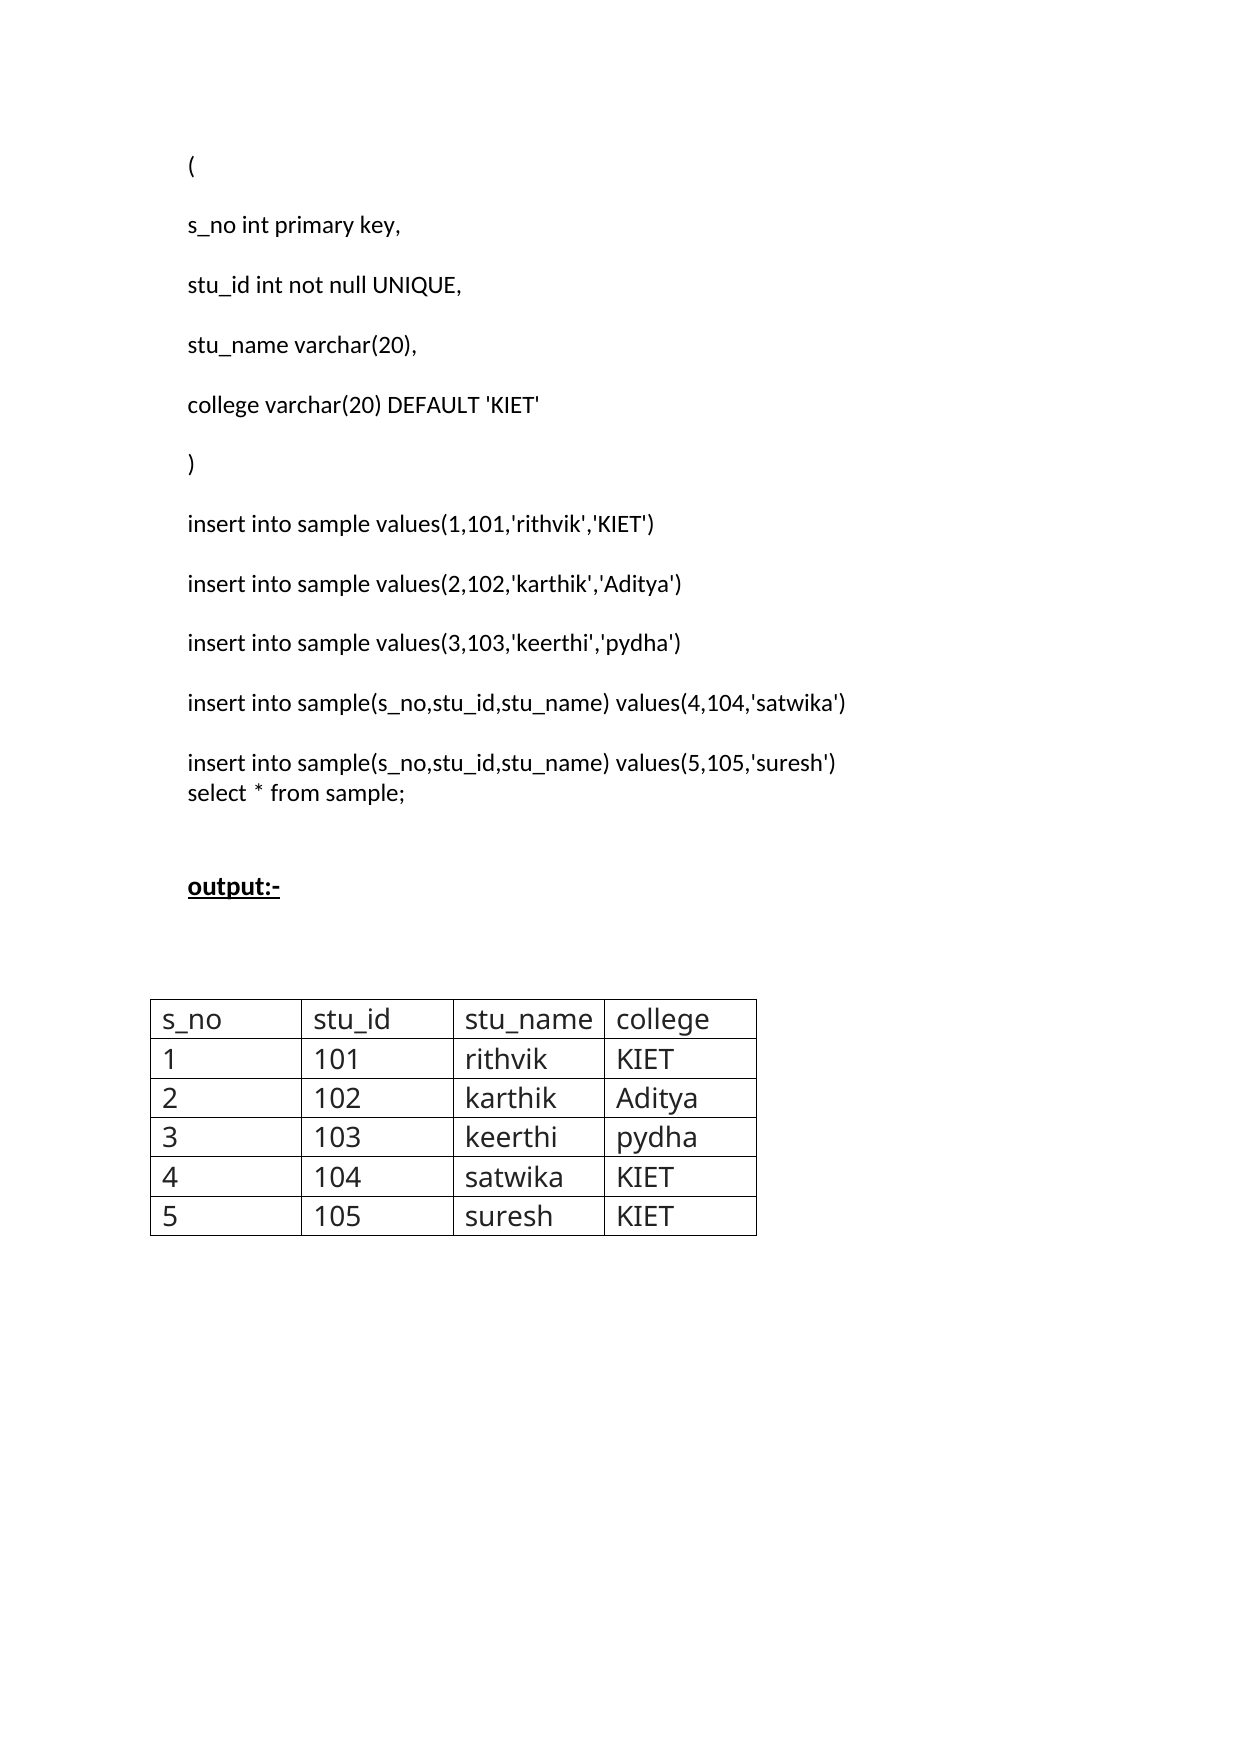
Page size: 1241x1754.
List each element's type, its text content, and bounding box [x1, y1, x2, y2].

table_cell keerthi [454, 1118, 604, 1156]
table_cell 102 [302, 1079, 453, 1117]
text stu_id int not null UNIQUE, [187, 269, 1090, 300]
table_cell 104 [302, 1157, 453, 1196]
table_cell KIET [605, 1197, 756, 1235]
text insert into sample values(1,101,'rithvik','KIET') [187, 508, 1090, 539]
table_header s_no [151, 1000, 301, 1038]
table_cell pydha [605, 1118, 756, 1156]
table_cell KIET [605, 1157, 756, 1196]
text s_no int primary key, [187, 210, 1090, 240]
text insert into sample(s_no,stu_id,stu_name) values(4,104,'satwika') [187, 687, 1090, 718]
table_cell 1 [151, 1039, 301, 1077]
table_header college [605, 1000, 756, 1038]
table_cell 2 [151, 1079, 301, 1117]
table_header stu_id [302, 1000, 453, 1038]
text college varchar(20) DEFAULT 'KIET' [187, 389, 1090, 419]
text output:- [187, 869, 1090, 902]
table_cell 101 [302, 1039, 453, 1077]
table_cell 105 [302, 1197, 453, 1235]
text select * from sample; [187, 777, 1090, 808]
table_cell Aditya [605, 1079, 756, 1117]
table_cell KIET [605, 1039, 756, 1077]
table_cell 103 [302, 1118, 453, 1156]
table_cell 5 [151, 1197, 301, 1235]
text stu_name varchar(20), [187, 329, 1090, 359]
table_cell karthik [454, 1079, 604, 1117]
table_cell 4 [151, 1157, 301, 1196]
text ( [187, 150, 1090, 181]
table_cell satwika [454, 1157, 604, 1196]
table_cell suresh [454, 1197, 604, 1235]
text ) [187, 448, 1090, 479]
table_cell 3 [151, 1118, 301, 1156]
text insert into sample values(2,102,'karthik','Aditya') [187, 568, 1090, 598]
text insert into sample values(3,103,'keerthi','pydha') [187, 627, 1090, 658]
table_header stu_name [454, 1000, 604, 1038]
table_cell rithvik [454, 1039, 604, 1077]
text insert into sample(s_no,stu_id,stu_name) values(5,105,'suresh') [187, 747, 1090, 777]
